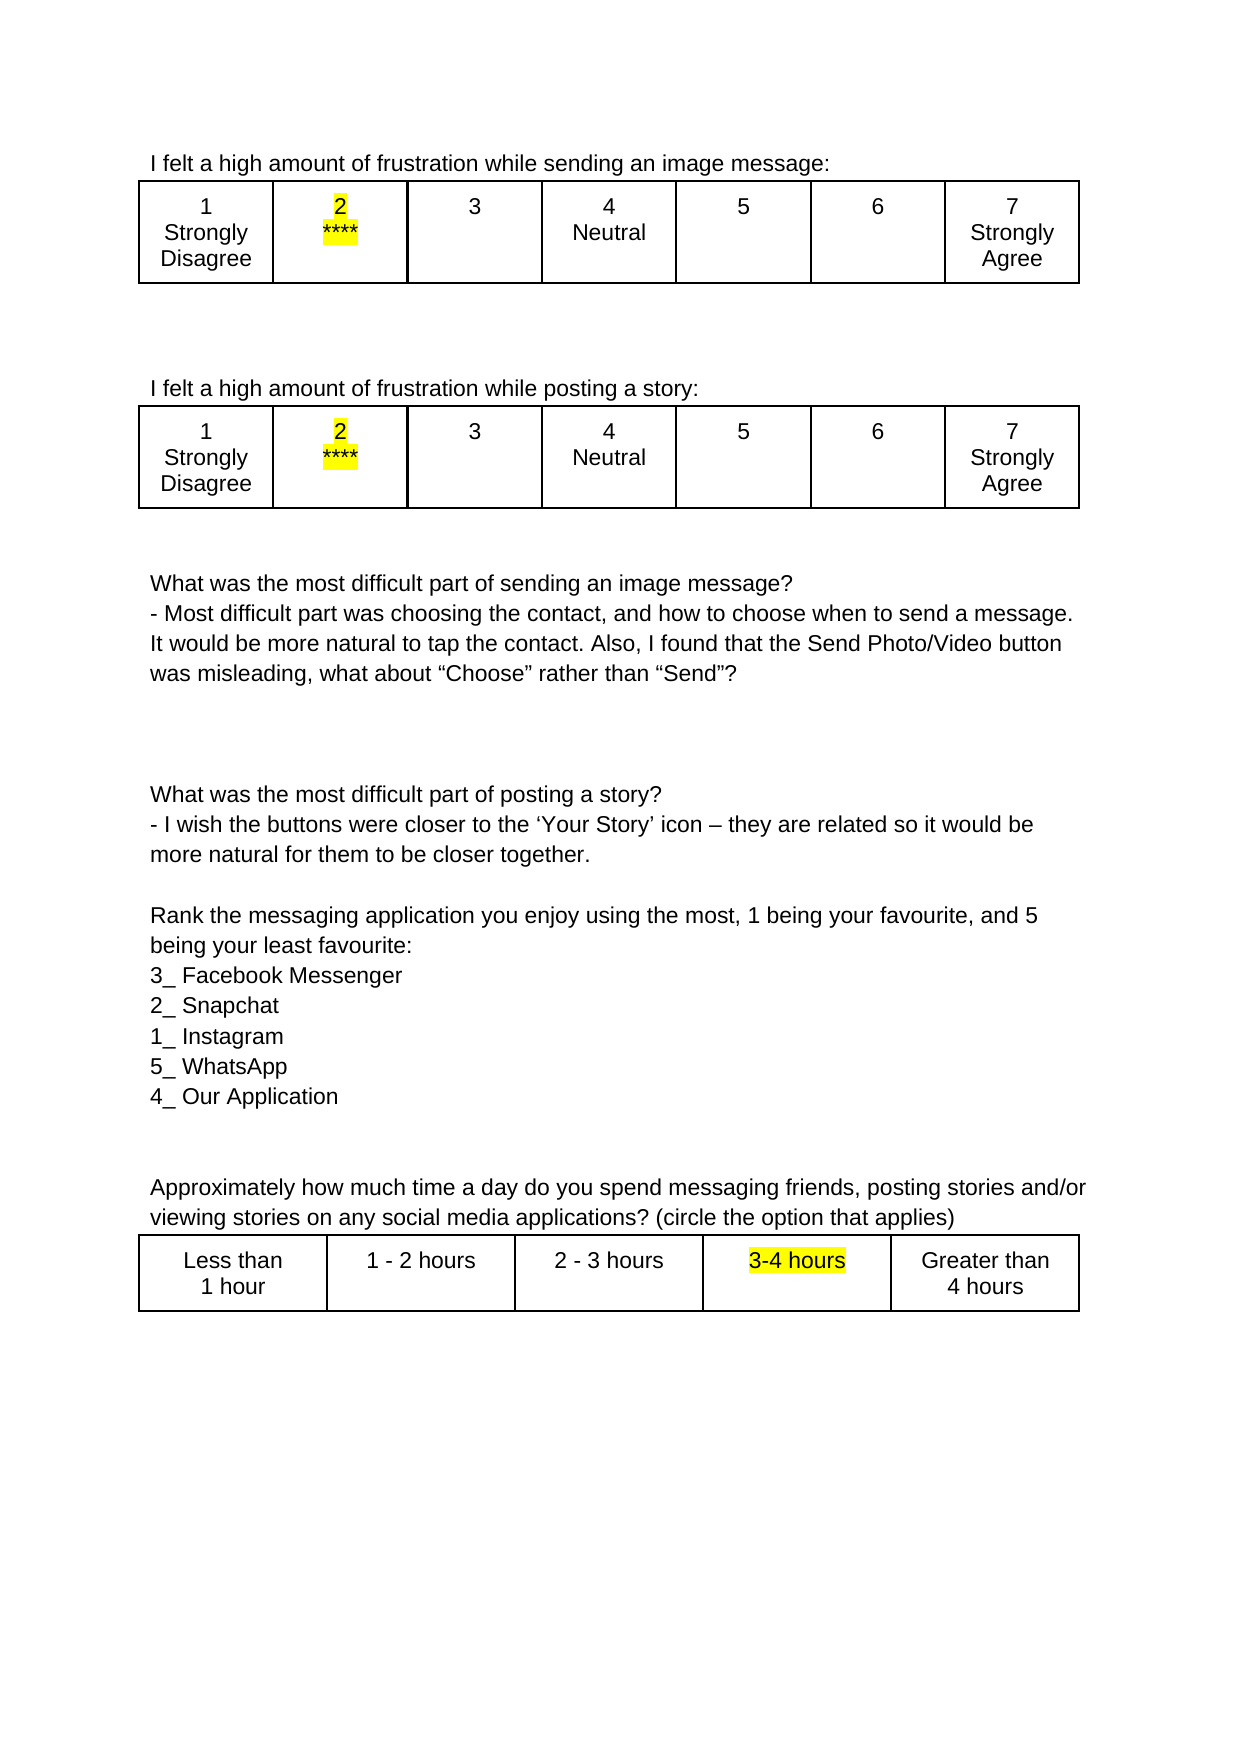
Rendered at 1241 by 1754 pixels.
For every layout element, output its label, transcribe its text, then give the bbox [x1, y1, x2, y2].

text 2_ Snapchat [150, 992, 1090, 1019]
table_header 2 **** [274, 182, 406, 282]
table_header 5 [677, 407, 810, 507]
text 5_ WhatsApp [150, 1053, 1090, 1079]
table_header 6 [812, 407, 944, 507]
text - Most difficult part was choosing the contact, and how to choose when to send a message. It would be more natural to tap the contact. Also, I found that the Send Photo/Video button was misleading, what about “Choose” rather than “Send”? [150, 600, 1090, 687]
text 4_ Our Application [150, 1083, 1090, 1109]
table_header 1 Strongly Disagree [140, 407, 272, 507]
table_header 5 [677, 182, 810, 282]
table_header 2 - 3 hours [516, 1236, 702, 1310]
table_header 3 [409, 407, 541, 507]
text What was the most difficult part of posting a story? [150, 781, 1090, 807]
text 1_ Instagram [150, 1023, 1090, 1049]
table_header 3-4 hours [704, 1236, 890, 1310]
text I felt a high amount of frustration while sending an image message: [150, 150, 1090, 176]
table_header Greater than 4 hours [892, 1236, 1078, 1310]
text 3_ Facebook Messenger [150, 962, 1090, 989]
table_header 4 Neutral [543, 407, 675, 507]
text I felt a high amount of frustration while posting a story: [150, 375, 1090, 401]
text Rank the messaging application you enjoy using the most, 1 being your favourite, and 5 being your least favourite: [150, 902, 1090, 958]
table_header 3 [409, 182, 541, 282]
table_header 7 Strongly Agree [946, 182, 1078, 282]
text - I wish the buttons were closer to the ‘Your Story’ icon – they are related so it would be more natural for them to be closer together. [150, 811, 1090, 868]
table_header 1 Strongly Disagree [140, 182, 272, 282]
table_header 6 [812, 182, 944, 282]
table_header 1 - 2 hours [328, 1236, 514, 1310]
table_header Less than 1 hour [140, 1236, 326, 1310]
text Approximately how much time a day do you spend messaging friends, posting stories and/or viewing stories on any social media applications? (circle the option that applies) [150, 1174, 1090, 1230]
table_header 4 Neutral [543, 182, 675, 282]
table_header 7 Strongly Agree [946, 407, 1078, 507]
text What was the most difficult part of sending an image message? [150, 569, 1090, 596]
table_header 2 **** [274, 407, 406, 507]
